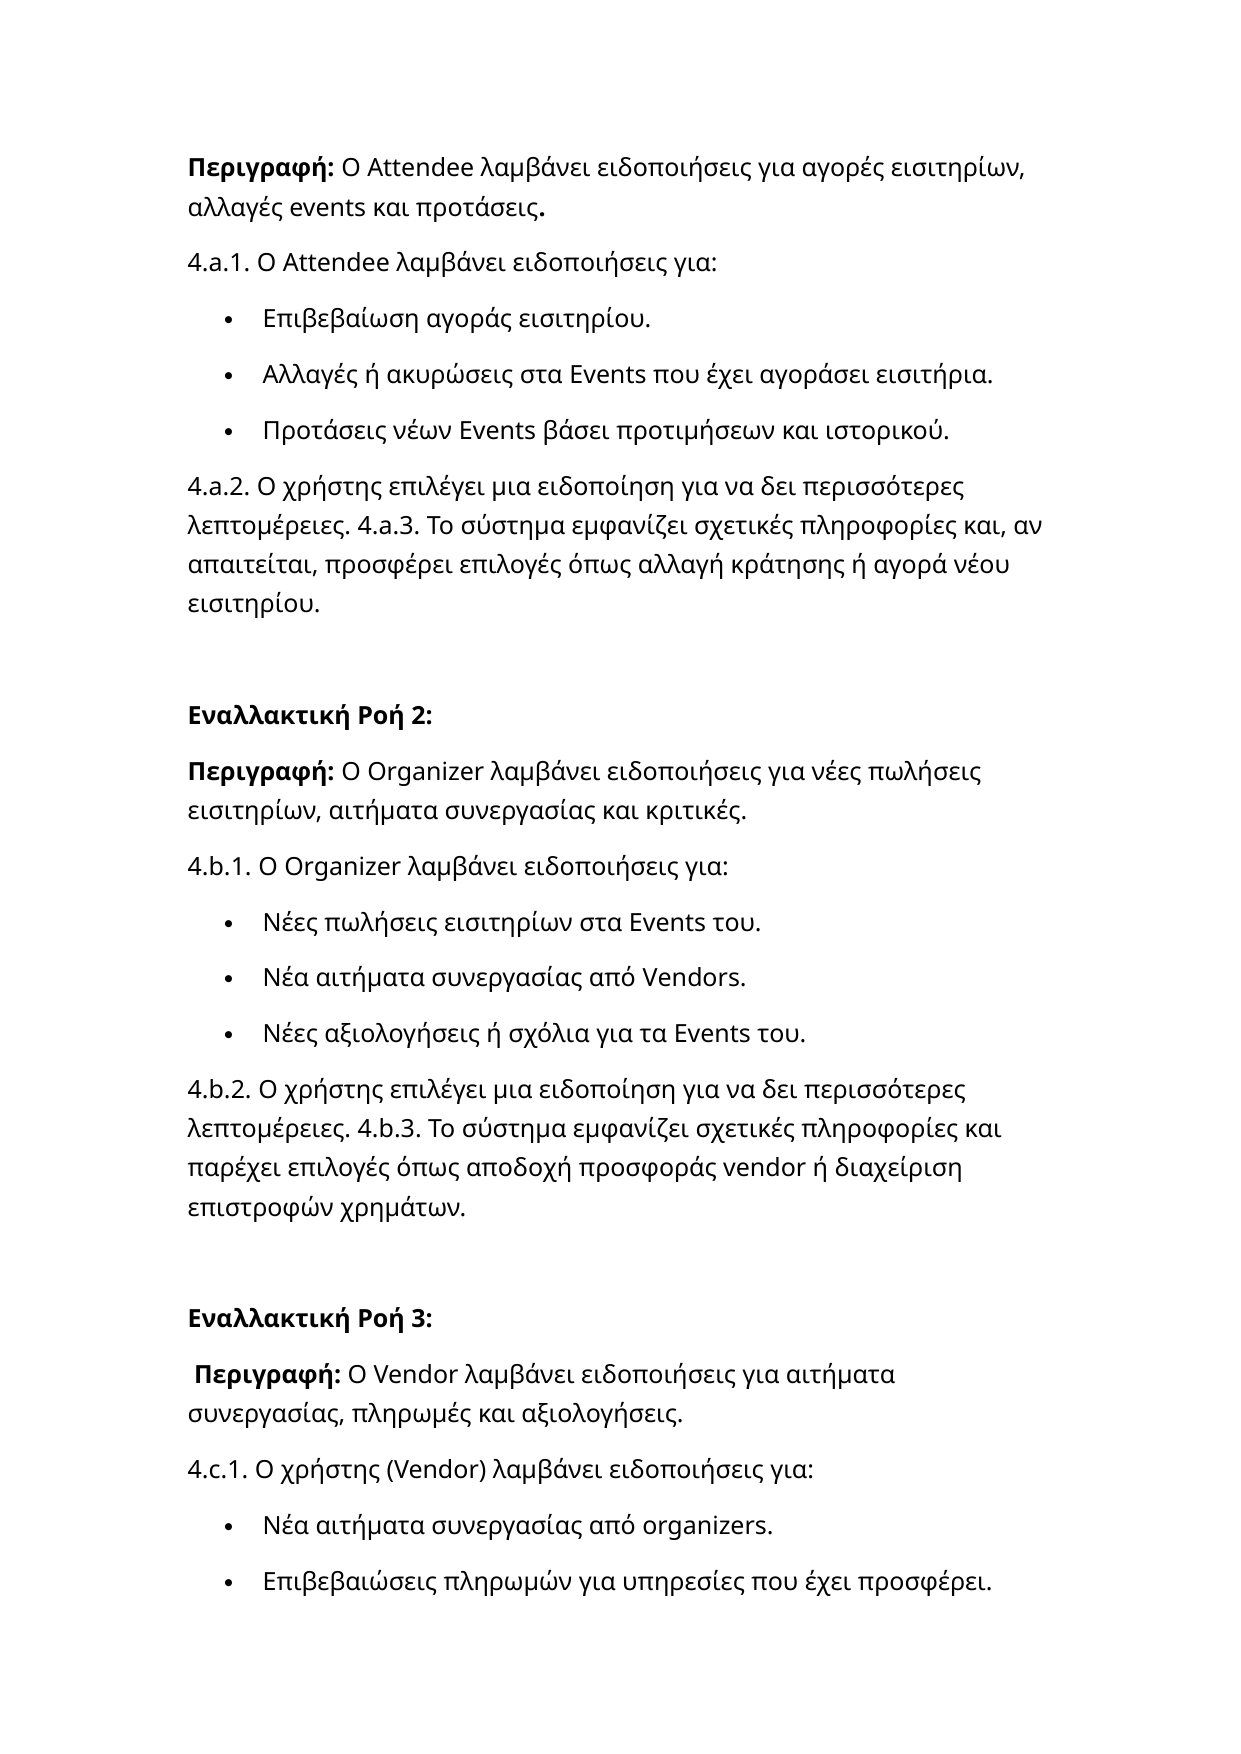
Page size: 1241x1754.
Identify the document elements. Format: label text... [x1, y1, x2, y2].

text 4.b.2. Ο χρήστης επιλέγει μια ειδοποίηση για να δει περισσότερες λεπτομέρειες. 4.b.3. Το σύστημα εμφανίζει σχετικές πληροφορίες και παρέχει επιλογές όπως αποδοχή προσφοράς vendor ή διαχείριση επιστροφών χρημάτων. [187, 1072, 1053, 1223]
list Επιβεβαιώσεις πληρωμών για υπηρεσίες που έχει προσφέρει. [225, 1563, 1053, 1597]
list Αλλαγές ή ακυρώσεις στα Events που έχει αγοράσει εισιτήρια. [225, 357, 1053, 391]
text 4.b.1. Ο Organizer λαμβάνει ειδοποιήσεις για: [187, 848, 1053, 882]
text Περιγραφή: Ο Vendor λαμβάνει ειδοποιήσεις για αιτήματα συνεργασίας, πληρωμές και αξιολογήσεις. [187, 1357, 1053, 1430]
text Περιγραφή: Ο Attendee λαμβάνει ειδοποιήσεις για αγορές εισιτηρίων, αλλαγές events και προτάσεις. [187, 150, 1053, 223]
list Νέα αιτήματα συνεργασίας από organizers. [225, 1507, 1053, 1542]
list Επιβεβαίωση αγοράς εισιτηρίου. [225, 301, 1053, 335]
list Προτάσεις νέων Events βάσει προτιμήσεων και ιστορικού. [225, 412, 1053, 447]
text Εναλλακτική Ροή 3: [187, 1301, 1053, 1335]
text Εναλλακτική Ροή 2: [187, 697, 1053, 732]
list Νέα αιτήματα συνεργασίας από Vendors. [225, 960, 1053, 994]
text 4.c.1. Ο χρήστης (Vendor) λαμβάνει ειδοποιήσεις για: [187, 1452, 1053, 1486]
list Νέες πωλήσεις εισιτηρίων στα Events του. [225, 904, 1053, 938]
list Νέες αξιολογήσεις ή σχόλια για τα Events του. [225, 1016, 1053, 1050]
text Περιγραφή: Ο Organizer λαμβάνει ειδοποιήσεις για νέες πωλήσεις εισιτηρίων, αιτήματα συνεργασίας και κριτικές. [187, 753, 1053, 827]
text 4.a.1. Ο Attendee λαμβάνει ειδοποιήσεις για: [187, 245, 1053, 279]
text 4.a.2. Ο χρήστης επιλέγει μια ειδοποίηση για να δει περισσότερες λεπτομέρειες. 4.a.3. Το σύστημα εμφανίζει σχετικές πληροφορίες και, αν απαιτείται, προσφέρει επιλογές όπως αλλαγή κράτησης ή αγορά νέου εισιτηρίου. [187, 468, 1053, 620]
